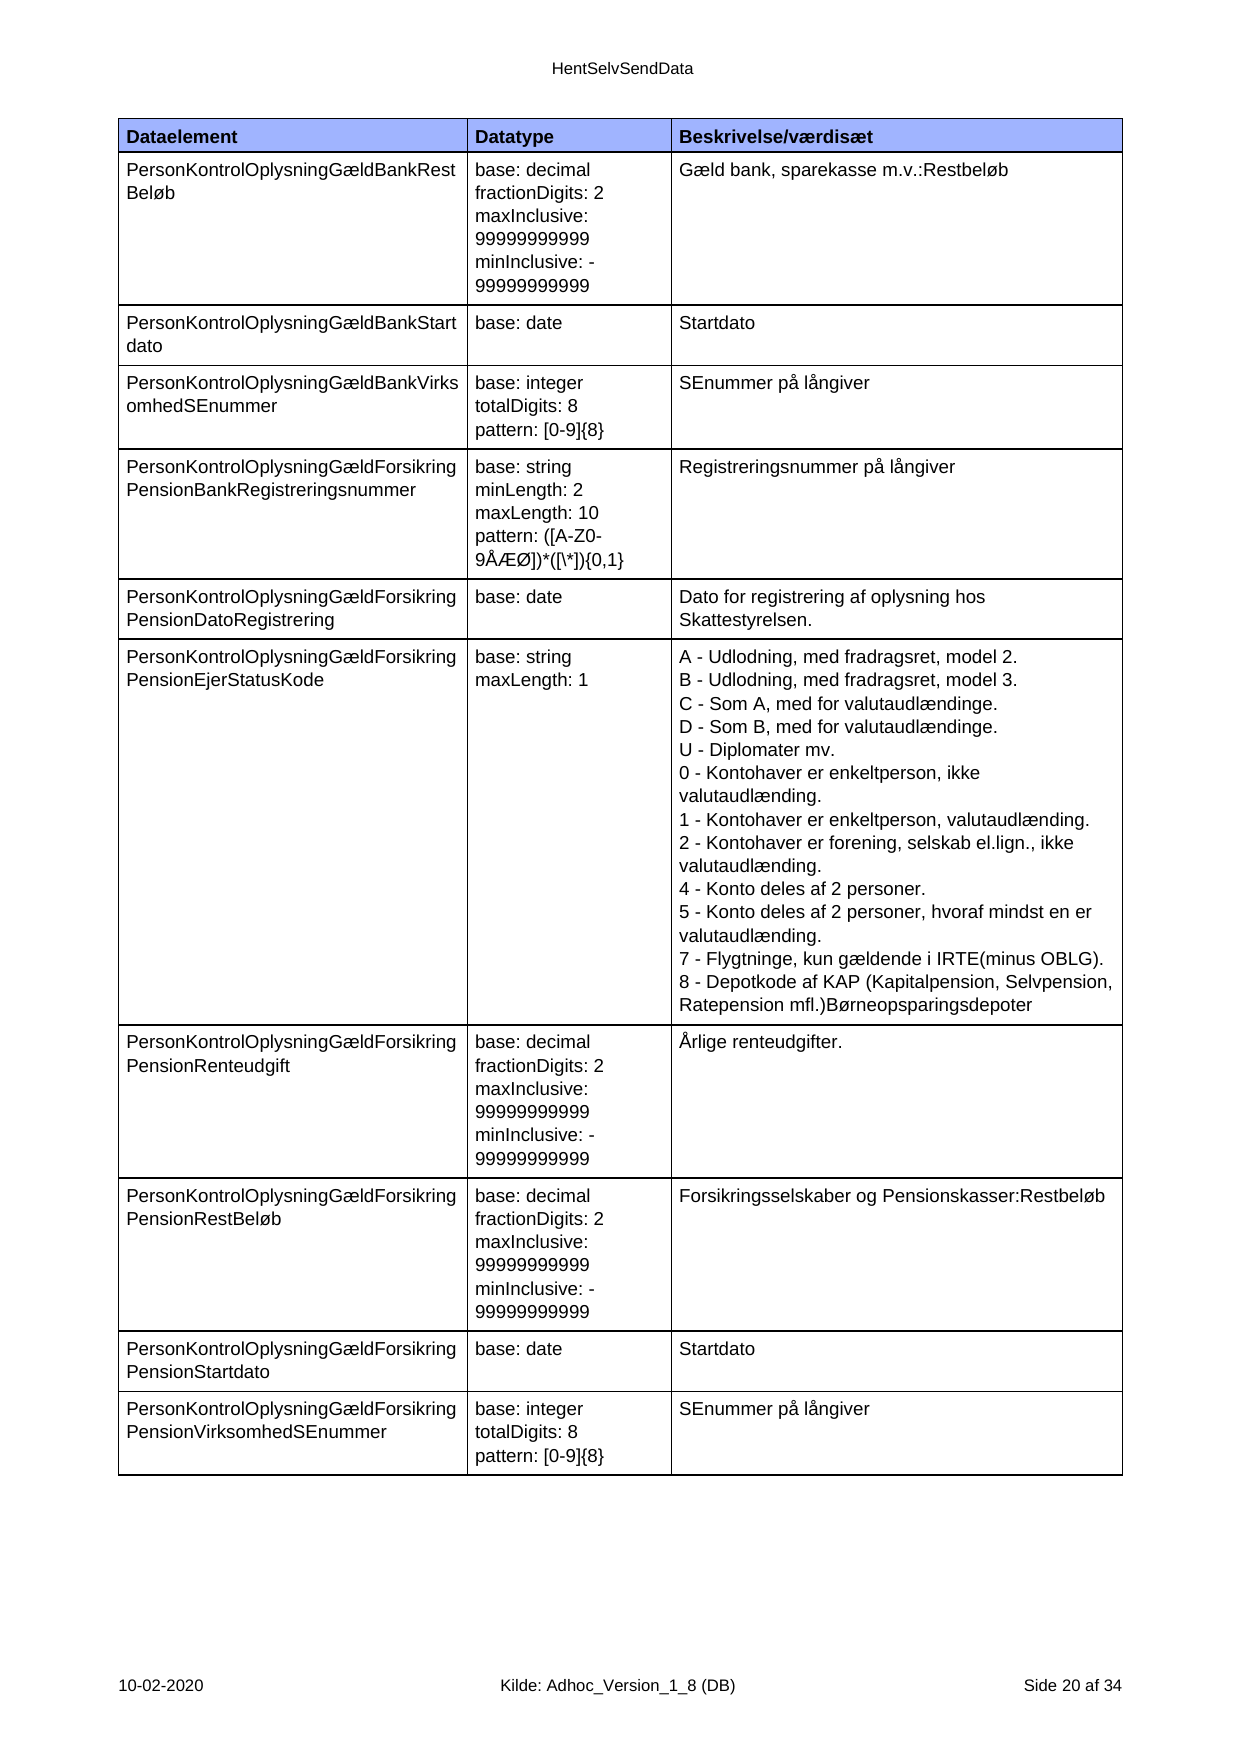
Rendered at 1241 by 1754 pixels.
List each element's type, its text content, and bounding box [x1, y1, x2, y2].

table_cell Registreringsnummer på långiver [672, 450, 1122, 578]
table_cell PersonKontrolOplysningGældBankVirksomhedSEnummer [119, 366, 467, 448]
table_cell Årlige renteudgifter. [672, 1026, 1122, 1177]
table_header Beskrivelse/værdisæt [672, 119, 1122, 151]
table_cell PersonKontrolOplysningGældForsikringPensionVirksomhedSEnummer [119, 1392, 467, 1474]
table_cell Dato for registrering af oplysning hos Skattestyrelsen. [672, 580, 1122, 638]
table_cell PersonKontrolOplysningGældForsikringPensionDatoRegistrering [119, 580, 467, 638]
table_cell PersonKontrolOplysningGældForsikringPensionRenteudgift [119, 1026, 467, 1177]
table_cell Startdato [672, 1332, 1122, 1391]
table_cell PersonKontrolOplysningGældForsikringPensionRestBeløb [119, 1179, 467, 1330]
table_cell Gæld bank, sparekasse m.v.:Restbeløb [672, 153, 1122, 304]
table_cell base: integer totalDigits: 8 pattern: [0-9]{8} [468, 1392, 671, 1474]
table_cell PersonKontrolOplysningGældBankRestBeløb [119, 153, 467, 304]
table_header Dataelement [119, 119, 467, 151]
table_cell A - Udlodning, med fradragsret, model 2. B - Udlodning, med fradragsret, model 3. C - Som A, med for valutaudlændinge. D - Som B, med for valutaudlændinge. U - Diplomater mv. 0 - Kontohaver er enkeltperson, ikke valutaudlænding. 1 - Kontohaver er enkeltperson, valutaudlænding. 2 - Kontohaver er forening, selskab el.lign., ikke valutaudlænding. 4 - Konto deles af 2 personer. 5 - Konto deles af 2 personer, hvoraf mindst en er valutaudlænding. 7 - Flygtninge, kun gældende i IRTE(minus OBLG). 8 - Depotkode af KAP (Kapitalpension, Selvpension, Ratepension mfl.)Børneopsparingsdepoter [672, 640, 1122, 1024]
table_cell PersonKontrolOplysningGældBankStartdato [119, 306, 467, 364]
table_cell base: date [468, 580, 671, 638]
table_cell base: decimal fractionDigits: 2 maxInclusive: 99999999999 minInclusive: -99999999999 [468, 1179, 671, 1330]
table_cell base: decimal fractionDigits: 2 maxInclusive: 99999999999 minInclusive: -99999999999 [468, 1026, 671, 1177]
table_cell Forsikringsselskaber og Pensionskasser:Restbeløb [672, 1179, 1122, 1330]
table_cell PersonKontrolOplysningGældForsikringPensionBankRegistreringsnummer [119, 450, 467, 578]
table_cell base: string minLength: 2 maxLength: 10 pattern: ([A-Z0-9ÅÆØ])*([\*]){0,1} [468, 450, 671, 578]
table_cell SEnummer på långiver [672, 366, 1122, 448]
table_header Datatype [468, 119, 671, 151]
table_cell base: integer totalDigits: 8 pattern: [0-9]{8} [468, 366, 671, 448]
table_cell PersonKontrolOplysningGældForsikringPensionEjerStatusKode [119, 640, 467, 1024]
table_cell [468, 153, 671, 304]
table_cell base: date [468, 306, 671, 364]
table_cell base: date [468, 1332, 671, 1391]
table_cell SEnummer på långiver [672, 1392, 1122, 1474]
table_cell Startdato [672, 306, 1122, 364]
table_cell PersonKontrolOplysningGældForsikringPensionStartdato [119, 1332, 467, 1391]
table_cell base: string maxLength: 1 [468, 640, 671, 1024]
